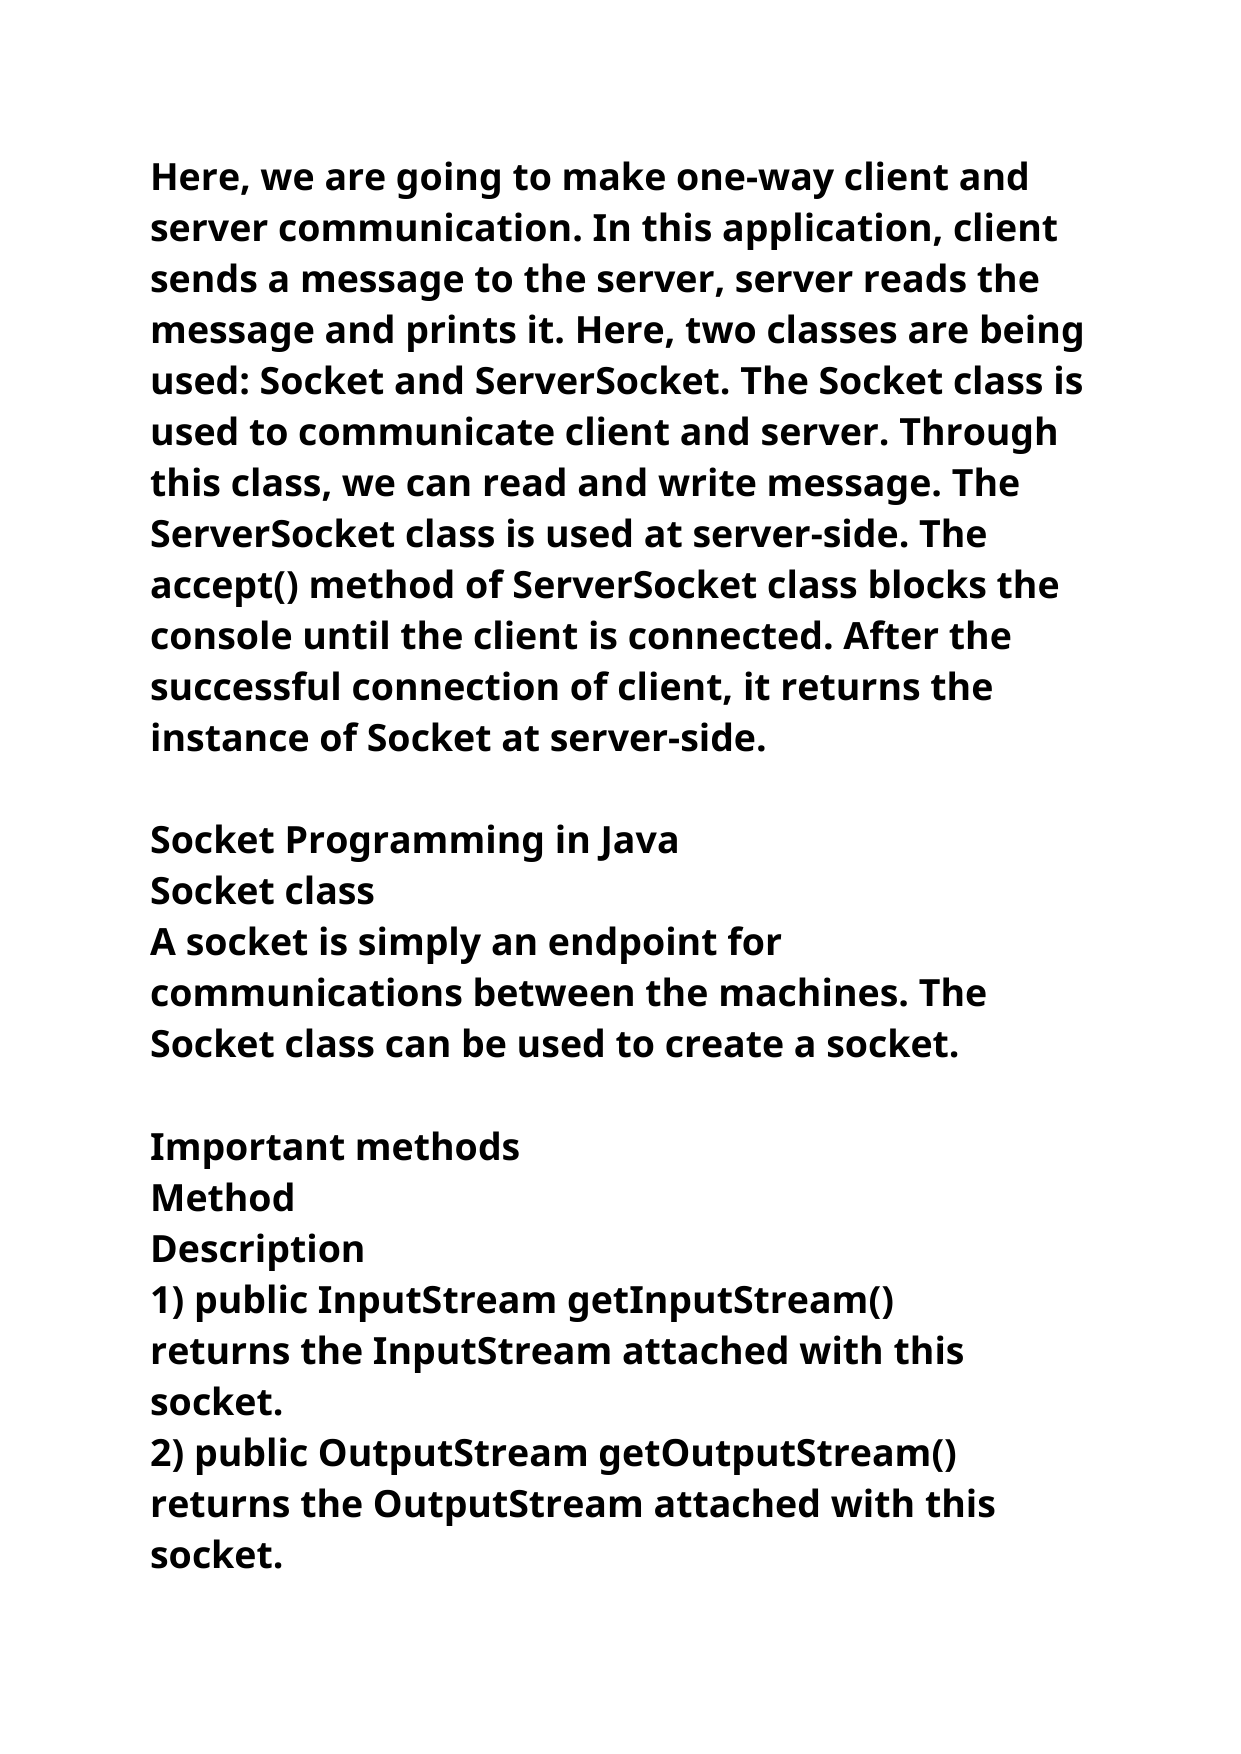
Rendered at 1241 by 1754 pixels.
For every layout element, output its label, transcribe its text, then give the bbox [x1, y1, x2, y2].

text Socket class [150, 864, 1090, 916]
text 1) public InputStream getInputStream() [150, 1273, 1090, 1324]
text returns the OutputStream attached with this socket. [150, 1477, 1090, 1579]
text returns the InputStream attached with this socket. [150, 1324, 1090, 1426]
text Important methods [150, 1120, 1090, 1171]
text Method [150, 1171, 1090, 1222]
text A socket is simply an endpoint for communications between the machines. The Socket class can be used to create a socket. [150, 916, 1090, 1069]
text 2) public OutputStream getOutputStream() [150, 1426, 1090, 1477]
text Here, we are going to make one-way client and server communication. In this application, client sends a message to the server, server reads the message and prints it. Here, two classes are being used: Socket and ServerSocket. The Socket class is used to communicate client and server. Through this class, we can read and write message. The ServerSocket class is used at server-side. The accept() method of ServerSocket class blocks the console until the client is connected. After the successful connection of client, it returns the instance of Socket at server-side. [150, 150, 1090, 762]
text Socket Programming in Java [150, 813, 1090, 864]
text Description [150, 1222, 1090, 1273]
